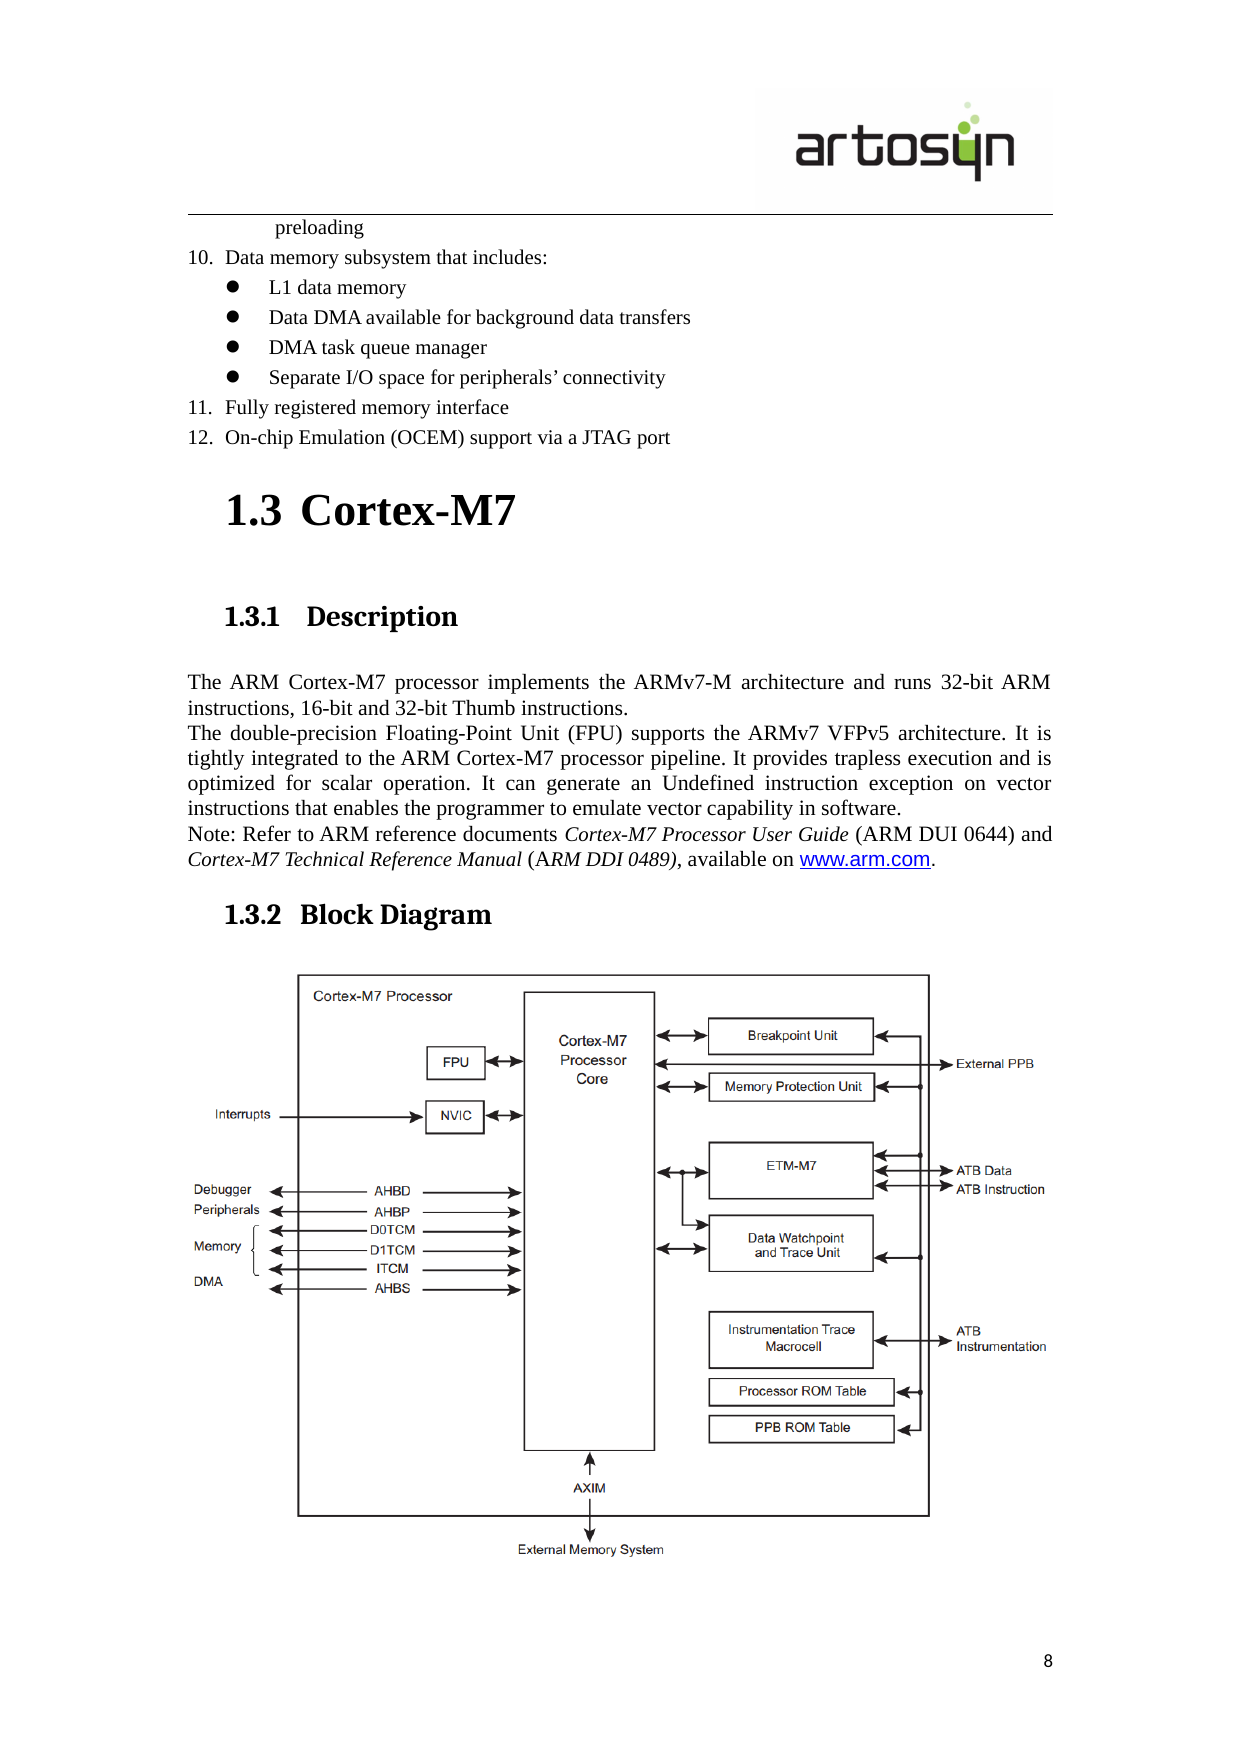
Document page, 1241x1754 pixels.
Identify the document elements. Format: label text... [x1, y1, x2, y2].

text The ARM Cortex-M7 processor implements the ARMv7-M architecture and runs 32-bit ARM instructions, 16-bit and 32-bit Thumb instructions. [187, 669, 1053, 720]
list Separate I/O space for peripherals’ connectivity [225, 365, 1053, 389]
list Data memory subsystem that includes: [187, 245, 1053, 269]
list On-chip Emulation (OCEM) support via a JTAG port [187, 425, 1053, 449]
list L1 data memory [225, 275, 1053, 299]
subtitle Block Diagram [225, 898, 1053, 932]
picture [187, 967, 1053, 1565]
text Note: Refer to ARM reference documents Cortex-M7 Processor User Guide (ARM DUI 0644) and Cortex-M7 Technical Reference Manual (ARM DDI 0489), available on www.arm.com. [187, 821, 1053, 871]
picture [755, 88, 1053, 212]
subtitle Cortex-M7 [225, 482, 1053, 535]
list Fully registered memory interface [187, 395, 1053, 419]
list DMA task queue manager [225, 335, 1053, 359]
subtitle Description [225, 600, 1053, 634]
text The double-precision Floating-Point Unit (FPU) supports the ARMv7 VFPv5 architecture. It is tightly integrated to the ARM Cortex-M7 processor pipeline. It provides trapless execution and is optimized for scalar operation. It can generate an Undefined instruction exception on vector instructions that enables the programmer to emulate vector capability in software. [187, 720, 1053, 821]
list Data DMA available for background data transfers [225, 305, 1053, 329]
list Program Direct Memory Access (DMA) available for background transfers and cache preloading [231, 215, 1053, 239]
